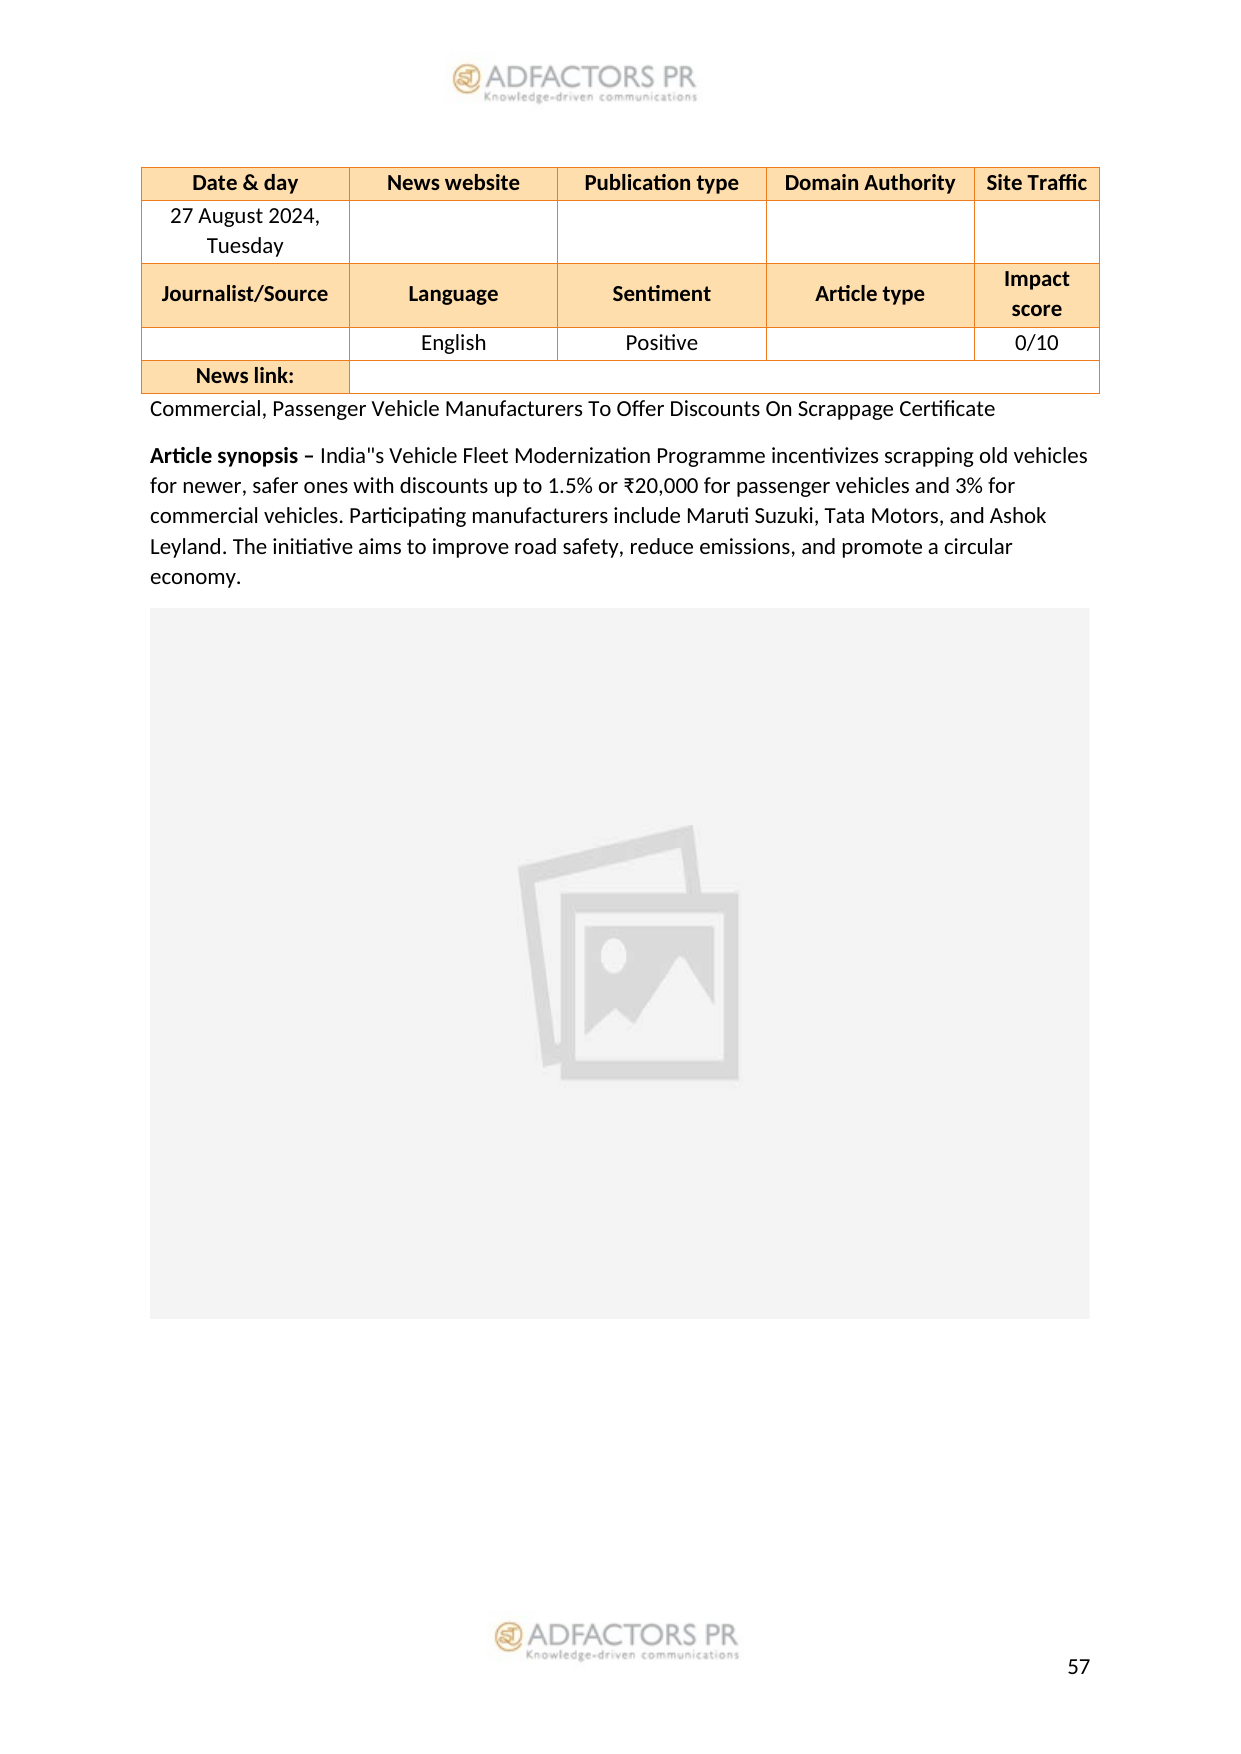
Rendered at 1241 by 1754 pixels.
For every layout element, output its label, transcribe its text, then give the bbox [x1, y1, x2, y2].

table_cell Positive [558, 328, 766, 360]
table_header Date & day [142, 168, 349, 200]
table_cell Language [350, 264, 557, 327]
table_cell [558, 201, 766, 263]
table_cell [767, 328, 974, 360]
table_cell [350, 201, 557, 263]
text Commercial, Passenger Vehicle Manufacturers To Offer Discounts On Scrappage Certificate [150, 394, 1090, 422]
table_cell [767, 201, 974, 263]
table_cell 0/10 [975, 328, 1099, 360]
table_cell Journalist/Source [142, 264, 349, 327]
table_header News website [350, 168, 557, 200]
table_cell [975, 201, 1099, 263]
table_header Publication type [558, 168, 766, 200]
table_cell Impact score [975, 264, 1099, 327]
text Article synopsis – India"s Vehicle Fleet Modernization Programme incentivizes scrapping old vehicles for newer, safer ones with discounts up to 1.5% or ₹20,000 for passenger vehicles and 3% for commercial vehicles. Participating manufacturers include Maruti Suzuki, Tata Motors, and Ashok Leyland. The initiative aims to improve road safety, reduce emissions, and promote a circular economy. [150, 441, 1090, 590]
picture [444, 52, 703, 111]
table_cell English [350, 328, 557, 360]
table_cell News link: [142, 361, 349, 393]
table_header Domain Authority [767, 168, 974, 200]
table_cell Article type [767, 264, 974, 327]
table_cell Sentiment [558, 264, 766, 327]
table_cell [142, 328, 349, 360]
picture [486, 1610, 745, 1669]
table_cell 27 August 2024, Tuesday [142, 201, 349, 263]
table_header Site Traffic [975, 168, 1099, 200]
table_cell [350, 361, 1099, 393]
